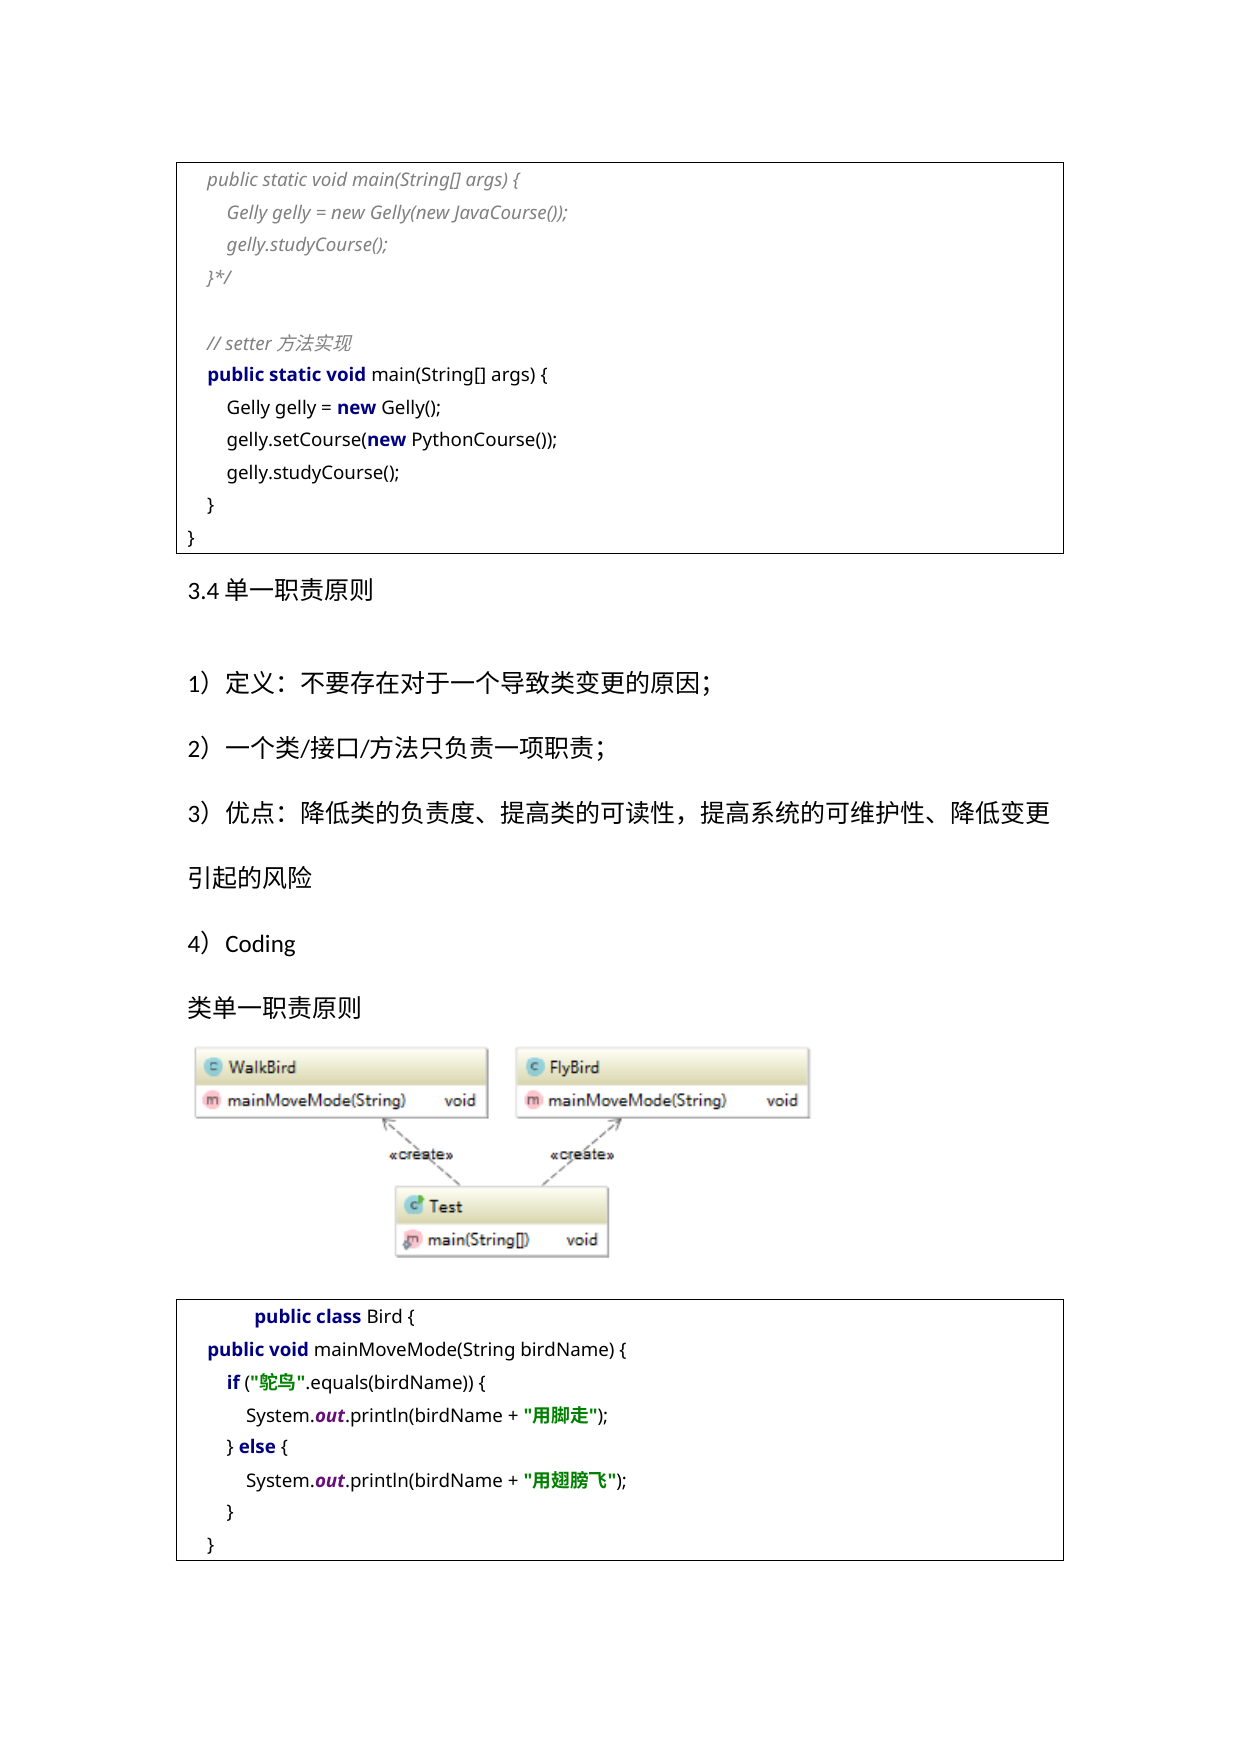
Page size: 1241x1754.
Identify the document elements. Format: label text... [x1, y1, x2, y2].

list 类单一职责原则 [187, 974, 1053, 1039]
list Coding [187, 909, 1053, 974]
picture [187, 1039, 822, 1269]
subtitle 3.4单一职责原则 [187, 556, 1053, 621]
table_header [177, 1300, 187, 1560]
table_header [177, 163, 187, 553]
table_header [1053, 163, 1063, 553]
list 一个类/接口/方法只负责一项职责； [187, 714, 1053, 779]
list 定义：不要存在对于一个导致类变更的原因； [187, 649, 1053, 714]
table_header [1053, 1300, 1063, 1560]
list 优点：降低类的负责度、提高类的可读性，提高系统的可维护性、降低变更引起的风险 [187, 779, 1053, 909]
